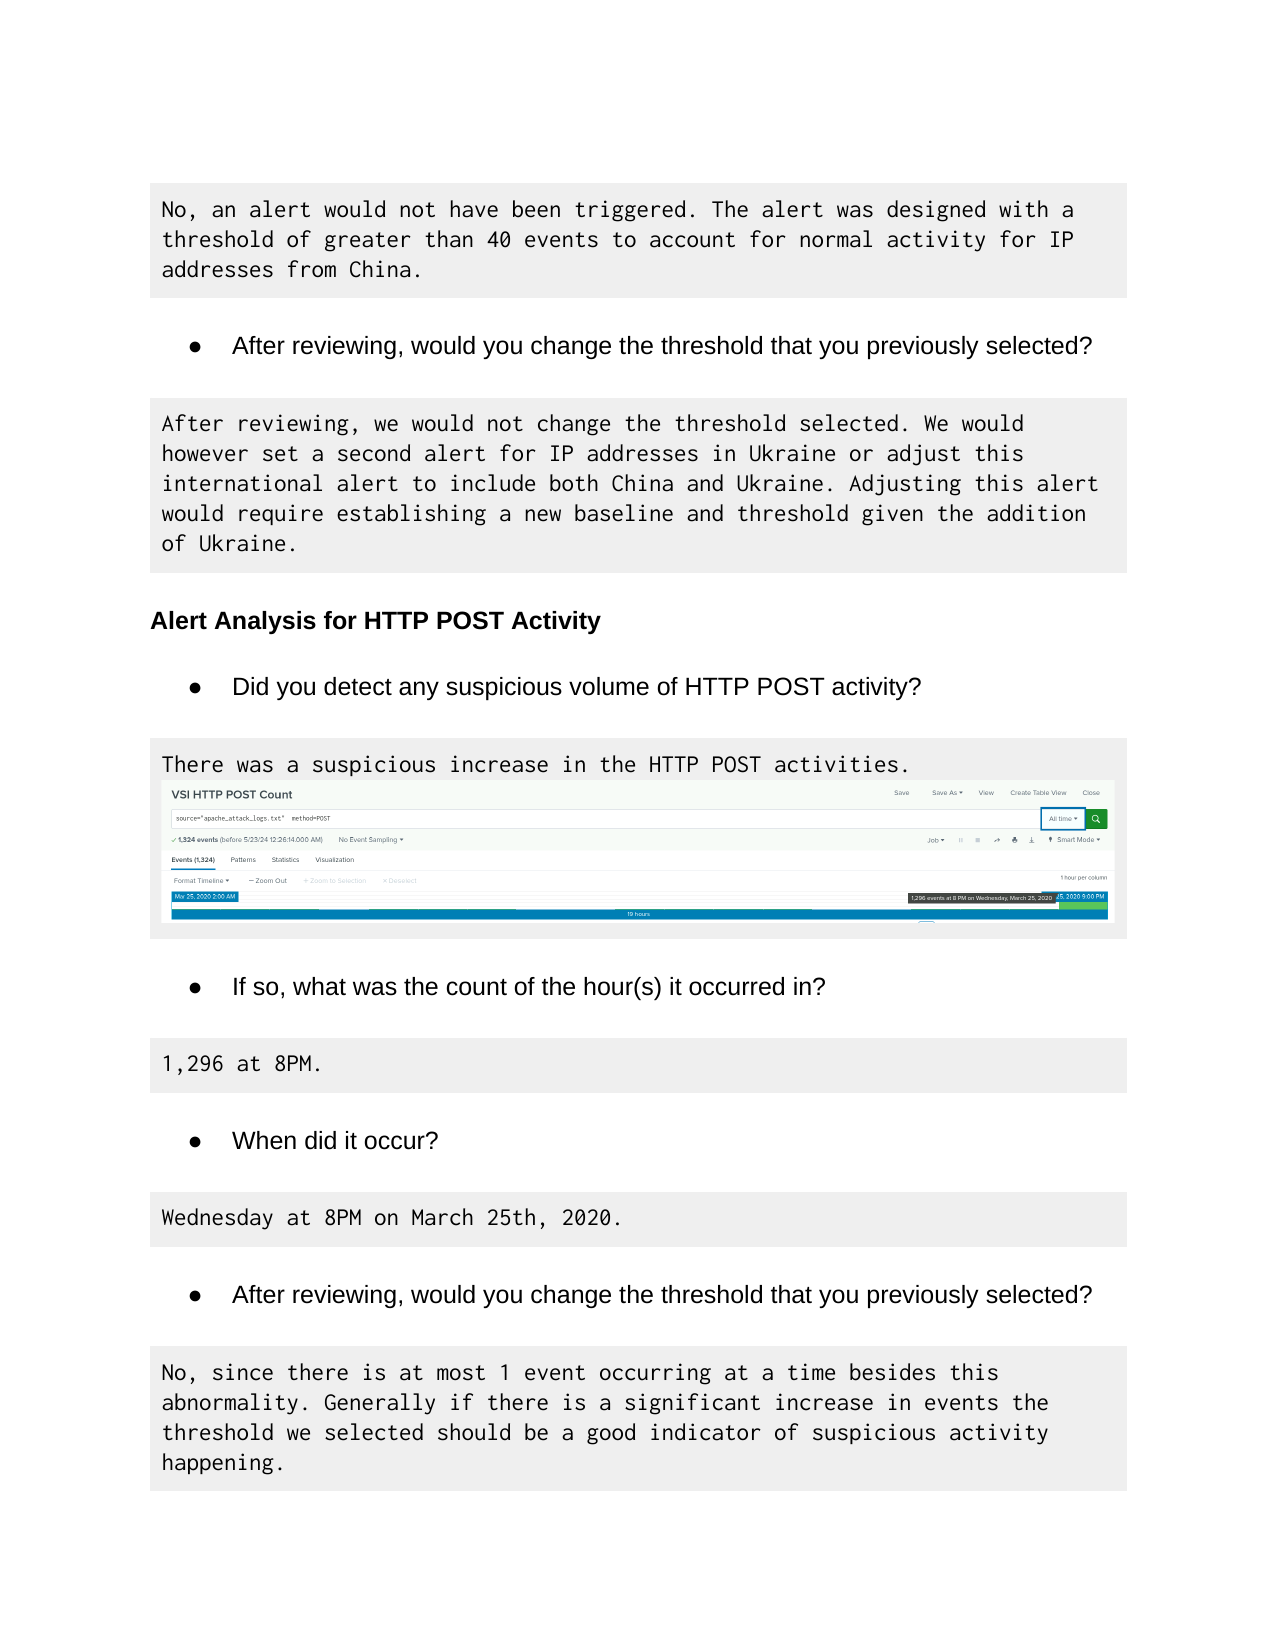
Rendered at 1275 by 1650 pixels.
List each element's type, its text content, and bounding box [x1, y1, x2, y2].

list If so, what was the count of the hour(s) it occurred in? [187, 972, 1125, 1000]
list After reviewing, would you change the threshold that you previously selected? [187, 1280, 1125, 1309]
table_header There was a suspicious increase in the HTTP POST activities. [152, 740, 1125, 937]
list When did it occur? [187, 1126, 1125, 1154]
list After reviewing, would you change the threshold that you previously selected? [187, 331, 1125, 360]
table_header No, an alert would not have been triggered. The alert was designed with a threshold of greater than 40 events to account for normal activity for IP addresses from China. [152, 185, 1125, 296]
table_header After reviewing, we would not change the threshold selected. We would however set a second alert for IP addresses in Ukraine or adjust this international alert to include both China and Ukraine. Adjusting this alert would require establishing a new baseline and threshold given the addition of Ukraine. [152, 400, 1125, 571]
table_header Wednesday at 8PM on March 25th, 2020. [152, 1194, 1125, 1245]
table_header No, since there is at most 1 event occurring at a time besides this abnormality. Generally if there is a significant increase in events the threshold we selected should be a good indicator of suspicious activity happening. [152, 1348, 1125, 1489]
picture [161, 780, 1115, 923]
text Alert Analysis for HTTP POST Activity [150, 606, 1125, 635]
list Did you detect any suspicious volume of HTTP POST activity? [187, 672, 1125, 701]
table_header 1,296 at 8PM. [152, 1040, 1125, 1091]
